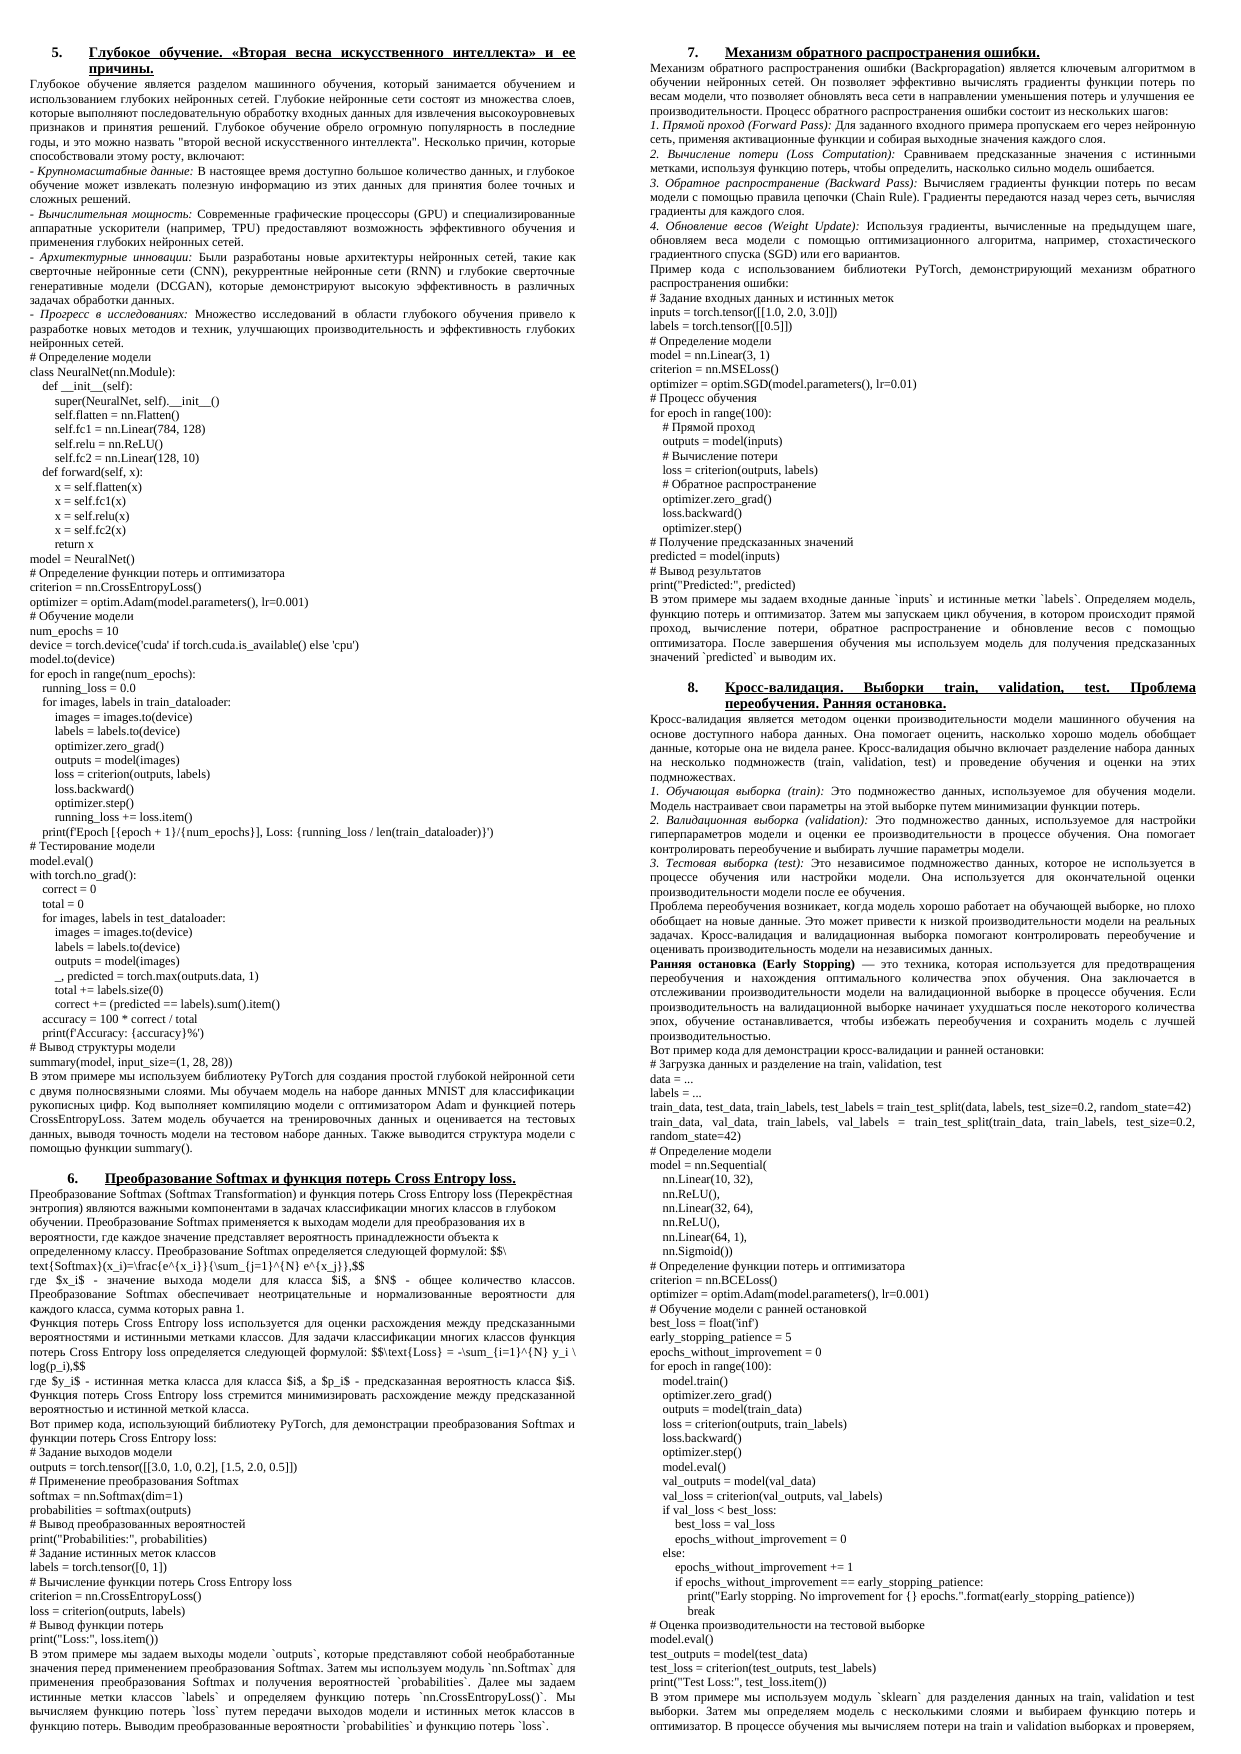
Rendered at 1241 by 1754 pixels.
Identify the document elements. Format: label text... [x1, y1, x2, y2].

text criterion = nn.CrossEntropyLoss() [29, 1589, 576, 1603]
text loss.backward() [650, 1431, 1196, 1445]
text В этом примере мы используем библиотеку PyTorch для создания простой глубокой нейронной сети с двумя полносвязными слоями. Мы обучаем модель на наборе данных MNIST для классификации рукописных цифр. Код выполняет компиляцию модели с оптимизатором Adam и функцией потерь CrossEntropyLoss. Затем модель обучается на тренировочных данных и оценивается на тестовых данных, выводя точность модели на тестовом наборе данных. Также выводится структура модели с помощью функции summary(). [29, 1069, 576, 1155]
text nn.Linear(32, 64), [650, 1201, 1196, 1215]
text nn.Linear(64, 1), [650, 1229, 1196, 1244]
text test_outputs = model(test_data) [650, 1646, 1196, 1661]
text _, predicted = torch.max(outputs.data, 1) [29, 968, 576, 983]
text print("Loss:", loss.item()) [29, 1632, 576, 1646]
text print("Early stopping. No improvement for {} epochs.".format(early_stopping_patience)) [650, 1589, 1196, 1603]
text - Крупномасштабные данные: В настоящее время доступно большое количество данных, и глубокое обучение может извлекать полезную информацию из этих данных для принятия более точных и сложных решений. [29, 163, 576, 206]
text x = self.fc1(x) [29, 494, 576, 508]
text labels = torch.tensor([[0.5]]) [650, 319, 1196, 333]
text loss.backward() [650, 506, 1196, 520]
text # Определение модели [29, 350, 576, 364]
text # Вывод результатов [650, 563, 1196, 578]
text labels = torch.tensor([0, 1]) [29, 1560, 576, 1574]
text # Обратное распространение [650, 477, 1196, 492]
text correct += (predicted == labels).sum().item() [29, 997, 576, 1011]
text outputs = model(images) [29, 753, 576, 767]
text # Вывод структуры модели [29, 1040, 576, 1054]
text for epoch in range(100): [650, 405, 1196, 420]
text # Вычисление функции потерь Cross Entropy loss [29, 1574, 576, 1589]
text # Обучение модели с ранней остановкой [650, 1301, 1196, 1316]
text # Определение функции потерь и оптимизатора [650, 1258, 1196, 1273]
text self.flatten = nn.Flatten() [29, 408, 576, 422]
text print("Probabilities:", probabilities) [29, 1531, 576, 1546]
text val_outputs = model(val_data) [650, 1474, 1196, 1488]
text x = self.relu(x) [29, 508, 576, 523]
text for epoch in range(100): [650, 1359, 1196, 1373]
text model.eval() [650, 1459, 1196, 1474]
text print(f'Epoch [{epoch + 1}/{num_epochs}], Loss: {running_loss / len(train_dataloader)}') [29, 824, 576, 839]
text # Получение предсказанных значений [650, 535, 1196, 549]
text optimizer.step() [650, 520, 1196, 535]
text self.fc1 = nn.Linear(784, 128) [29, 422, 576, 436]
text accuracy = 100 * correct / total [29, 1011, 576, 1026]
text # Прямой проход [650, 420, 1196, 434]
text 2. Валидационная выборка (validation): Это подмножество данных, используемое для настройки гиперпараметров модели и оценки ее производительности в процессе обучения. Она помогает контролировать переобучение и выбирать лучшие параметры модели. [650, 813, 1196, 856]
text В этом примере мы задаем входные данные `inputs` и истинные метки `labels`. Определяем модель, функцию потерь и оптимизатор. Затем мы запускаем цикл обучения, в котором происходит прямой проход, вычисление потери, обратное распространение и обновление весов с помощью оптимизатора. После завершения обучения мы используем модель для получения предсказанных значений `predicted` и выводим их. [650, 592, 1196, 664]
text # Применение преобразования Softmax [29, 1474, 576, 1488]
text correct = 0 [29, 882, 576, 896]
text softmax = nn.Softmax(dim=1) [29, 1488, 576, 1503]
text def forward(self, x): [29, 465, 576, 479]
text 2. Вычисление потери (Loss Computation): Сравниваем предсказанные значения с истинными метками, используя функцию потерь, чтобы определить, насколько сильно модель ошибается. [650, 147, 1196, 175]
text self.relu = nn.ReLU() [29, 436, 576, 451]
text # Задание выходов модели [29, 1445, 576, 1459]
text x = self.fc2(x) [29, 523, 576, 537]
text Кросс-валидация является методом оценки производительности модели машинного обучения на основе доступного набора данных. Она помогает оценить, насколько хорошо модель обобщает данные, которые она не видела ранее. Кросс-валидация обычно включает разделение набора данных на несколько подмножеств (train, validation, test) и проведение обучения и оценки на этих подмножествах. [650, 712, 1196, 784]
text Ранняя остановка (Early Stopping) — это техника, которая используется для предотвращения переобучения и нахождения оптимального количества эпох обучения. Она заключается в отслеживании производительности модели на валидационной выборке в процессе обучения. Если производительность на валидационной выборке начинает ухудшаться после некоторого количества эпох, обучение останавливается, чтобы избежать переобучения и сохранить модель с лучшей производительностью. [650, 956, 1196, 1043]
text class NeuralNet(nn.Module): [29, 364, 576, 379]
text nn.Linear(10, 32), [650, 1172, 1196, 1186]
text В этом примере мы задаем выходы модели `outputs`, которые представляют собой необработанные значения перед применением преобразования Softmax. Затем мы используем модуль `nn.Softmax` для применения преобразования Softmax и получения вероятностей `probabilities`. Далее мы задаем истинные метки классов `labels` и определяем функцию потерь `nn.CrossEntropyLoss()`. Мы вычисляем функцию потерь `loss` путем передачи выходов модели и истинных меток классов в функцию потерь. Выводим преобразованные вероятности `probabilities` и функцию потерь `loss`. [29, 1646, 576, 1733]
text for epoch in range(num_epochs): [29, 666, 576, 681]
text loss = criterion(outputs, labels) [29, 1603, 576, 1618]
text def __init__(self): [29, 379, 576, 393]
text images = images.to(device) [29, 709, 576, 724]
text Пример кода с использованием библиотеки PyTorch, демонстрирующий механизм обратного распространения ошибки: [650, 262, 1196, 290]
text best_loss = float('inf') [650, 1316, 1196, 1330]
text # Тестирование модели [29, 839, 576, 853]
text model.eval() [650, 1632, 1196, 1646]
text with torch.no_grad(): [29, 868, 576, 882]
text num_epochs = 10 [29, 623, 576, 638]
text # Определение функции потерь и оптимизатора [29, 566, 576, 580]
text probabilities = softmax(outputs) [29, 1503, 576, 1517]
text 3. Обратное распространение (Backward Pass): Вычисляем градиенты функции потерь по весам модели с помощью правила цепочки (Chain Rule). Градиенты передаются назад через сеть, вычисляя градиенты для каждого слоя. [650, 175, 1196, 218]
text if val_loss < best_loss: [650, 1503, 1196, 1517]
text best_loss = val_loss [650, 1517, 1196, 1531]
text inputs = torch.tensor([[1.0, 2.0, 3.0]]) [650, 305, 1196, 319]
text labels = labels.to(device) [29, 939, 576, 954]
text loss = criterion(outputs, train_labels) [650, 1416, 1196, 1431]
text где $y_i$ - истинная метка класса для класса $i$, а $p_i$ - предсказанная вероятность класса $i$. Функция потерь Cross Entropy loss стремится минимизировать расхождение между предсказанной вероятностью и истинной меткой класса. [29, 1373, 576, 1416]
text # Задание входных данных и истинных меток [650, 290, 1196, 305]
text Проблема переобучения возникает, когда модель хорошо работает на обучающей выборке, но плохо обобщает на новые данные. Это может привести к низкой производительности модели на реальных задачах. Кросс-валидация и валидационная выборка помогают контролировать переобучение и оценивать производительность модели на независимых данных. [650, 899, 1196, 956]
text optimizer.step() [29, 796, 576, 810]
text outputs = torch.tensor([[3.0, 1.0, 0.2], [1.5, 2.0, 0.5]]) [29, 1459, 576, 1474]
text model.to(device) [29, 652, 576, 666]
text x = self.flatten(x) [29, 479, 576, 494]
text data = ... [650, 1071, 1196, 1086]
text if epochs_without_improvement == early_stopping_patience: [650, 1574, 1196, 1589]
text Вот пример кода для демонстрации кросс-валидации и ранней остановки: [650, 1043, 1196, 1057]
text return x [29, 537, 576, 551]
text test_loss = criterion(test_outputs, test_labels) [650, 1661, 1196, 1675]
text model.eval() [29, 853, 576, 868]
text 1. Обучающая выборка (train): Это подмножество данных, используемое для обучения модели. Модель настраивает свои параметры на этой выборке путем минимизации функции потерь. [650, 784, 1196, 813]
text outputs = model(train_data) [650, 1402, 1196, 1416]
text # Обучение модели [29, 609, 576, 623]
text # Оценка производительности на тестовой выборке [650, 1618, 1196, 1632]
text running_loss = 0.0 [29, 681, 576, 695]
text Преобразование Softmax (Softmax Transformation) и функция потерь Cross Entropy loss (Перекрёстная энтропия) являются важными компонентами в задачах классификации многих классов в глубоком обучении. Преобразование Softmax применяется к выходам модели для преобразования их в вероятности, где каждое значение представляет вероятность принадлежности объекта к определенному классу. Преобразование Softmax определяется следующей формулой: $$\text{Softmax}(x_i)=\frac{e^{x_i}}{\sum_{j=1}^{N} e^{x_j}},$$ [29, 1186, 576, 1273]
text epochs_without_improvement = 0 [650, 1531, 1196, 1546]
text # Задание истинных меток классов [29, 1546, 576, 1560]
text # Процесс обучения [650, 391, 1196, 405]
text criterion = nn.CrossEntropyLoss() [29, 580, 576, 594]
text model = nn.Linear(3, 1) [650, 348, 1196, 362]
text optimizer = optim.SGD(model.parameters(), lr=0.01) [650, 377, 1196, 391]
text predicted = model(inputs) [650, 549, 1196, 563]
text optimizer.zero_grad() [650, 492, 1196, 506]
text break [650, 1603, 1196, 1618]
text - Архитектурные инновации: Были разработаны новые архитектуры нейронных сетей, такие как сверточные нейронные сети (CNN), рекуррентные нейронные сети (RNN) и глубокие сверточные генеративные модели (DCGAN), которые демонстрируют высокую эффективность в различных задачах обработки данных. [29, 249, 576, 307]
text 1. Прямой проход (Forward Pass): Для заданного входного примера пропускаем его через нейронную сеть, применяя активационные функции и собирая выходные значения каждого слоя. [650, 118, 1196, 147]
text loss.backward() [29, 781, 576, 796]
text criterion = nn.MSELoss() [650, 362, 1196, 377]
text optimizer = optim.Adam(model.parameters(), lr=0.001) [29, 594, 576, 609]
text Вот пример кода, использующий библиотеку PyTorch, для демонстрации преобразования Softmax и функции потерь Cross Entropy loss: [29, 1416, 576, 1445]
text loss = criterion(outputs, labels) [650, 463, 1196, 477]
text model = nn.Sequential( [650, 1158, 1196, 1172]
text print("Test Loss:", test_loss.item()) [650, 1675, 1196, 1689]
text # Вывод функции потерь [29, 1618, 576, 1632]
text print("Predicted:", predicted) [650, 578, 1196, 592]
text for images, labels in train_dataloader: [29, 695, 576, 709]
text epochs_without_improvement += 1 [650, 1560, 1196, 1574]
text else: [650, 1546, 1196, 1560]
text # Вывод преобразованных вероятностей [29, 1517, 576, 1531]
text summary(model, input_size=(1, 28, 28)) [29, 1054, 576, 1069]
text train_data, val_data, train_labels, val_labels = train_test_split(train_data, train_labels, test_size=0.2, random_state=42) [650, 1114, 1196, 1143]
text 4. Обновление весов (Weight Update): Используя градиенты, вычисленные на предыдущем шаге, обновляем веса модели с помощью оптимизационного алгоритма, например, стохастического градиентного спуска (SGD) или его вариантов. [650, 218, 1196, 262]
text optimizer.step() [650, 1445, 1196, 1459]
text labels = labels.to(device) [29, 724, 576, 738]
text val_loss = criterion(val_outputs, val_labels) [650, 1488, 1196, 1503]
text optimizer = optim.Adam(model.parameters(), lr=0.001) [650, 1287, 1196, 1301]
text total = 0 [29, 896, 576, 911]
text # Определение модели [650, 1143, 1196, 1158]
text criterion = nn.BCELoss() [650, 1273, 1196, 1287]
text optimizer.zero_grad() [650, 1388, 1196, 1402]
text Глубокое обучение является разделом машинного обучения, который занимается обучением и использованием глубоких нейронных сетей. Глубокие нейронные сети состоят из множества слоев, которые выполняют последовательную обработку входных данных для извлечения высокоуровневых признаков и принятия решений. Глубокое обучение обрело огромную популярность в последние годы, и это можно назвать "второй весной искусственного интеллекта". Несколько причин, которые способствовали этому росту, включают: [29, 77, 576, 163]
text nn.ReLU(), [650, 1186, 1196, 1201]
list Механизм обратного распространения ошибки. [687, 43, 1196, 60]
text early_stopping_patience = 5 [650, 1330, 1196, 1344]
list Преобразование Softmax и функция потерь Cross Entropy loss. [67, 1169, 576, 1186]
text outputs = model(inputs) [650, 434, 1196, 448]
list Кросс-валидация. Выборки train, validation, test. Проблема переобучения. Ранняя остановка. [687, 678, 1196, 712]
text total += labels.size(0) [29, 983, 576, 997]
text print(f'Accuracy: {accuracy}%') [29, 1026, 576, 1040]
text images = images.to(device) [29, 925, 576, 939]
text Функция потерь Cross Entropy loss используется для оценки расхождения между предсказанными вероятностями и истинными метками классов. Для задачи классификации многих классов функция потерь Cross Entropy loss определяется следующей формулой: $$\text{Loss} = -\sum_{i=1}^{N} y_i \log(p_i),$$ [29, 1316, 576, 1373]
text 3. Тестовая выборка (test): Это независимое подмножество данных, которое не используется в процессе обучения или настройки модели. Она используется для окончательной оценки производительности модели после ее обучения. [650, 856, 1196, 899]
text - Прогресс в исследованиях: Множество исследований в области глубокого обучения привело к разработке новых методов и техник, улучшающих производительность и эффективность глубоких нейронных сетей. [29, 307, 576, 350]
text # Определение модели [650, 333, 1196, 348]
text train_data, test_data, train_labels, test_labels = train_test_split(data, labels, test_size=0.2, random_state=42) [650, 1100, 1196, 1114]
text model.train() [650, 1373, 1196, 1388]
text self.fc2 = nn.Linear(128, 10) [29, 451, 576, 465]
text # Вычисление потери [650, 448, 1196, 463]
text - Вычислительная мощность: Современные графические процессоры (GPU) и специализированные аппаратные ускорители (например, TPU) предоставляют возможность эффективного обучения и применения глубоких нейронных сетей. [29, 206, 576, 249]
text epochs_without_improvement = 0 [650, 1344, 1196, 1359]
text device = torch.device('cuda' if torch.cuda.is_available() else 'cpu') [29, 638, 576, 652]
text running_loss += loss.item() [29, 810, 576, 824]
text optimizer.zero_grad() [29, 738, 576, 753]
text nn.ReLU(), [650, 1215, 1196, 1229]
text labels = ... [650, 1086, 1196, 1100]
text outputs = model(images) [29, 954, 576, 968]
text model = NeuralNet() [29, 551, 576, 566]
text loss = criterion(outputs, labels) [29, 767, 576, 781]
text for images, labels in test_dataloader: [29, 911, 576, 925]
text # Загрузка данных и разделение на train, validation, test [650, 1057, 1196, 1071]
text где $x_i$ - значение выхода модели для класса $i$, а $N$ - общее количество классов. Преобразование Softmax обеспечивает неотрицательные и нормализованные вероятности для каждого класса, сумма которых равна 1. [29, 1273, 576, 1316]
text super(NeuralNet, self).__init__() [29, 393, 576, 408]
text nn.Sigmoid()) [650, 1244, 1196, 1258]
list Глубокое обучение. «Вторая весна искусственного интеллекта» и ее причины. [51, 43, 576, 77]
text Механизм обратного распространения ошибки (Backpropagation) является ключевым алгоритмом в обучении нейронных сетей. Он позволяет эффективно вычислять градиенты функции потерь по весам модели, что позволяет обновлять веса сети в направлении уменьшения потерь и улучшения ее производительности. Процесс обратного распространения ошибки состоит из нескольких шагов: [650, 60, 1196, 118]
